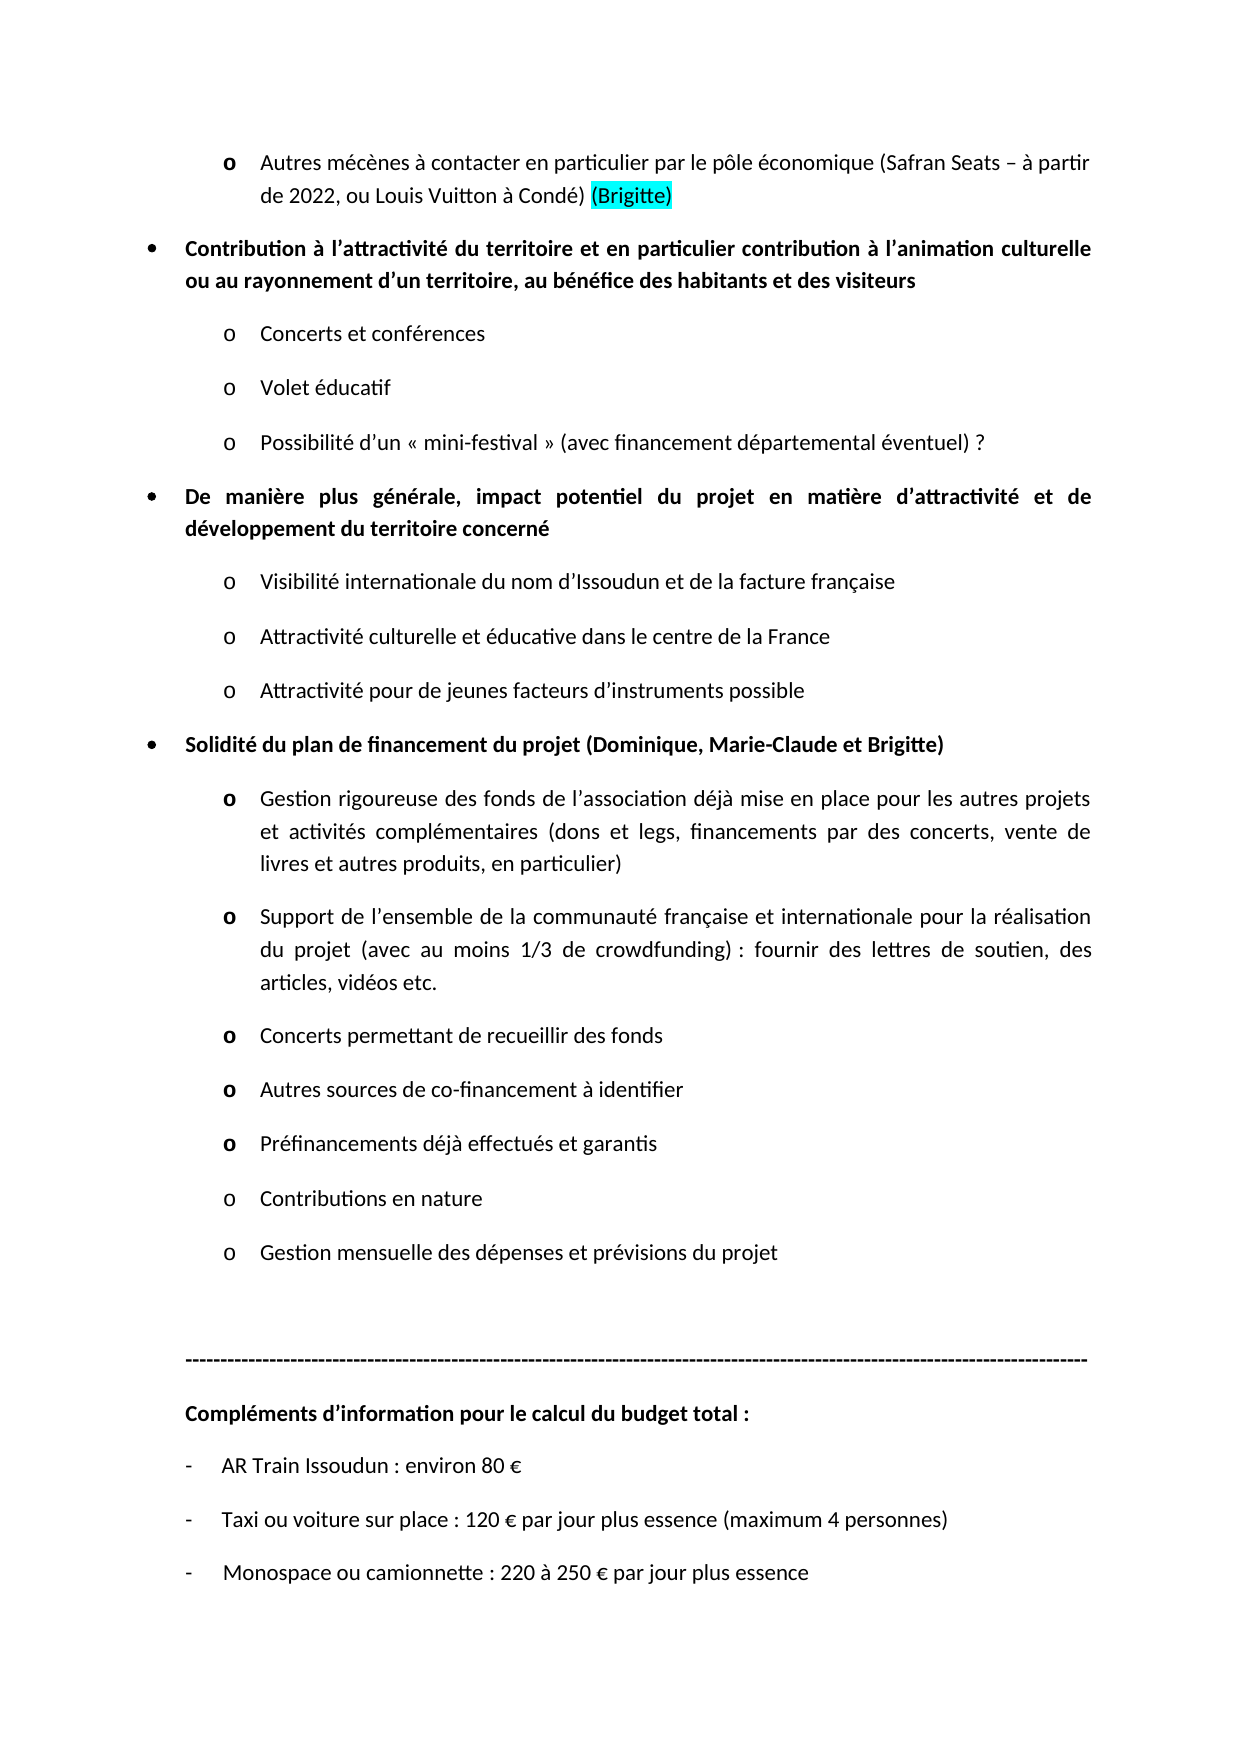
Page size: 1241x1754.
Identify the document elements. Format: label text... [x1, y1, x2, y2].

list Gestion mensuelle des dépenses et prévisions du projet [223, 1238, 1093, 1267]
list Volet éducatif [223, 373, 1093, 403]
list - Taxi ou voiture sur place : 120 € par jour plus essence (maximum 4 personnes) [185, 1505, 1093, 1533]
list Solidité du plan de financement du projet (Dominique, Marie-Claude et Brigitte) [148, 731, 1093, 759]
list Possibilité d’un « mini-festival » (avec financement départemental éventuel) ? [223, 428, 1093, 457]
list Support de l’ensemble de la communauté française et internationale pour la réalisation du projet (avec au moins 1/3 de crowdfunding) : fournir des lettres de soutien, des articles, vidéos etc. [223, 902, 1093, 996]
list Concerts permettant de recueillir des fonds [223, 1021, 1093, 1050]
list Monospace ou camionnette : 220 à 250 € par jour plus essence [185, 1558, 1093, 1586]
list De manière plus générale, impact potentiel du projet en matière d’attractivité et de développement du territoire concerné [148, 482, 1093, 542]
list Attractivité culturelle et éducative dans le centre de la France [223, 622, 1093, 651]
list Compléments d’information pour le calcul du budget total : [185, 1399, 1093, 1427]
list - AR Train Issoudun : environ 80 € [185, 1452, 1093, 1480]
list Contribution à l’attractivité du territoire et en particulier contribution à l’animation culturelle ou au rayonnement d’un territoire, au bénéfice des habitants et des visiteurs [148, 234, 1093, 294]
list Attractivité pour de jeunes facteurs d’instruments possible [223, 676, 1093, 705]
list Préfinancements déjà effectués et garantis [223, 1129, 1093, 1159]
list Contributions en nature [223, 1184, 1093, 1213]
list Visibilité internationale du nom d’Issoudun et de la facture française [223, 567, 1093, 597]
list Concerts et conférences [223, 319, 1093, 348]
list --------------------------------------------------------------------------------------------------------------------------------- [185, 1346, 1093, 1374]
list Autres mécènes à contacter en particulier par le pôle économique (Safran Seats – à partir de 2022, ou Louis Vuitton à Condé) (Brigitte) [223, 148, 1093, 209]
list Gestion rigoureuse des fonds de l’association déjà mise en place pour les autres projets et activités complémentaires (dons et legs, financements par des concerts, vente de livres et autres produits, en particulier) [223, 784, 1093, 877]
list Autres sources de co-financement à identifier [223, 1075, 1093, 1104]
